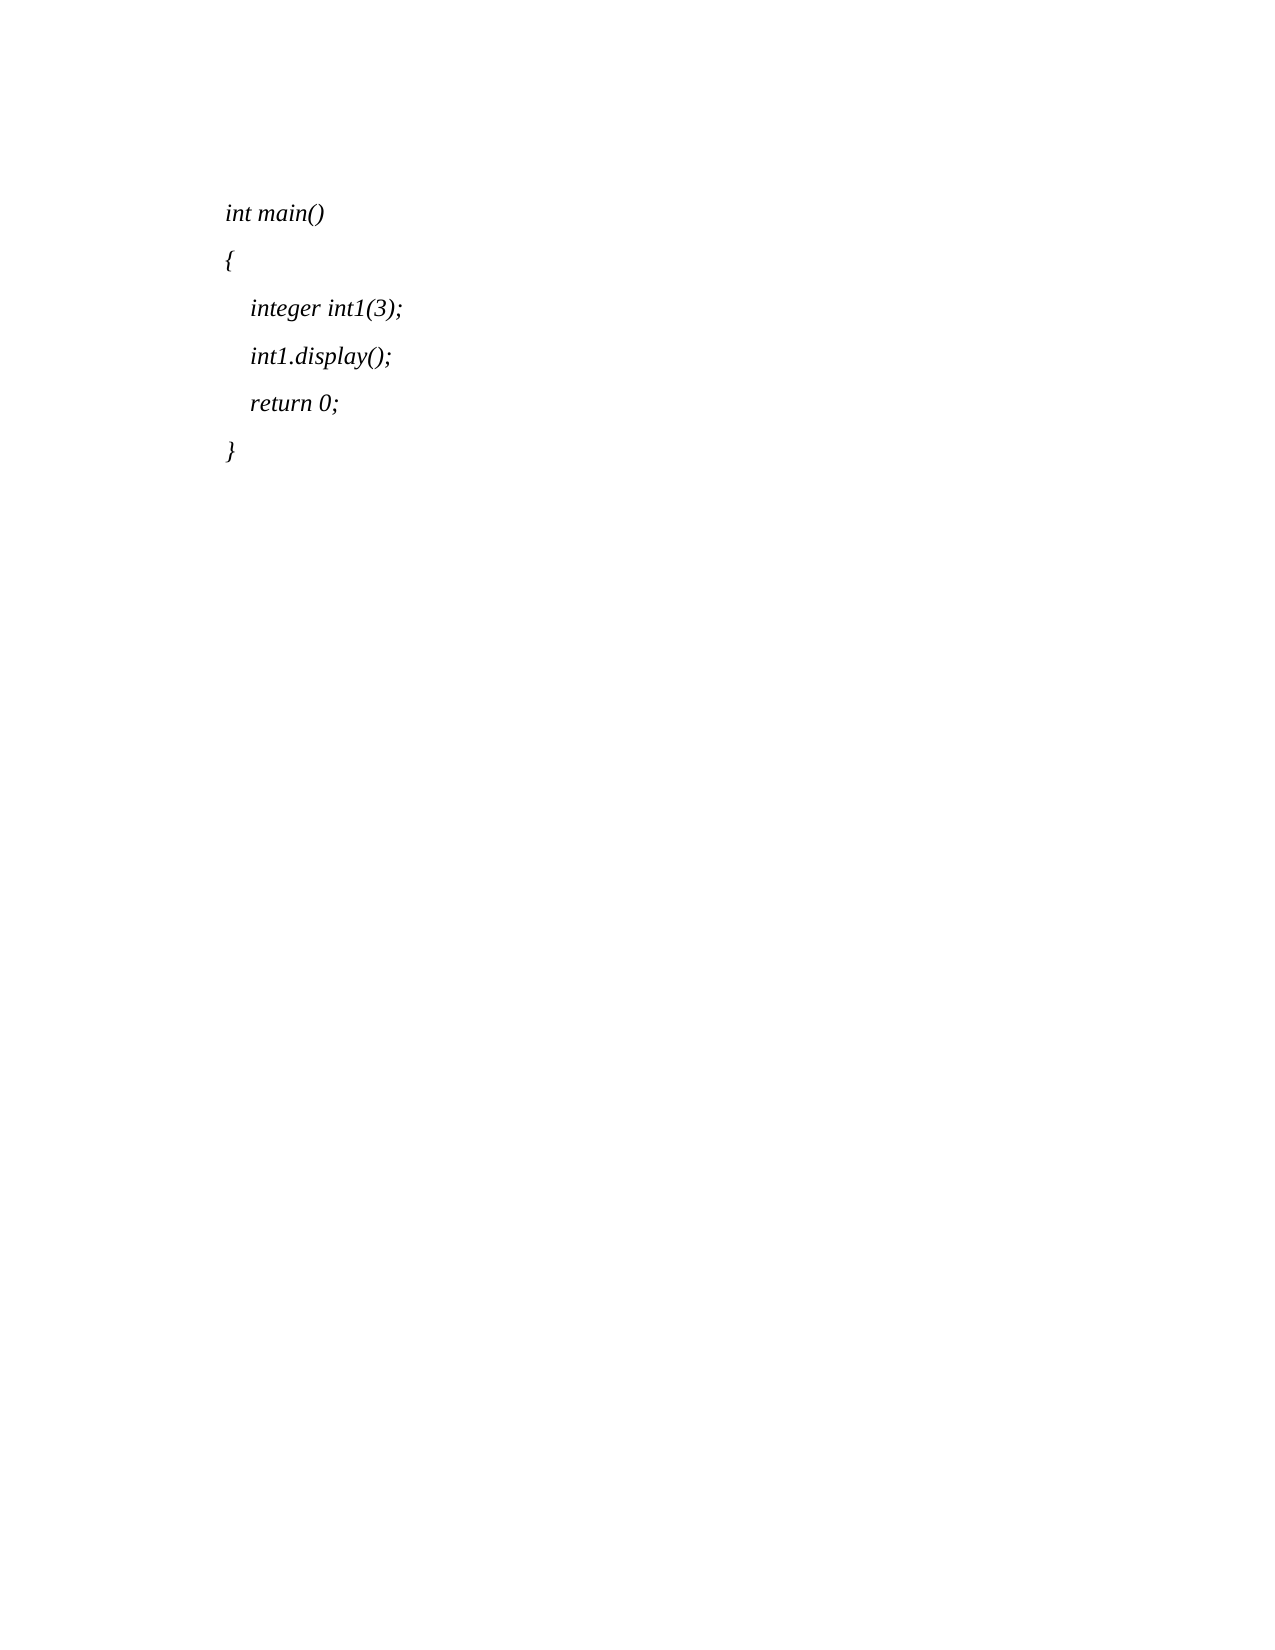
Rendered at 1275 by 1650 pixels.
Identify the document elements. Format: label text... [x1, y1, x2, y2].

text } [225, 436, 1125, 465]
text int1.display(); [225, 341, 1125, 369]
text integer int1(3); [225, 293, 1125, 322]
text return 0; [225, 388, 1125, 417]
text { [225, 245, 1125, 274]
text int main() [225, 198, 1125, 226]
